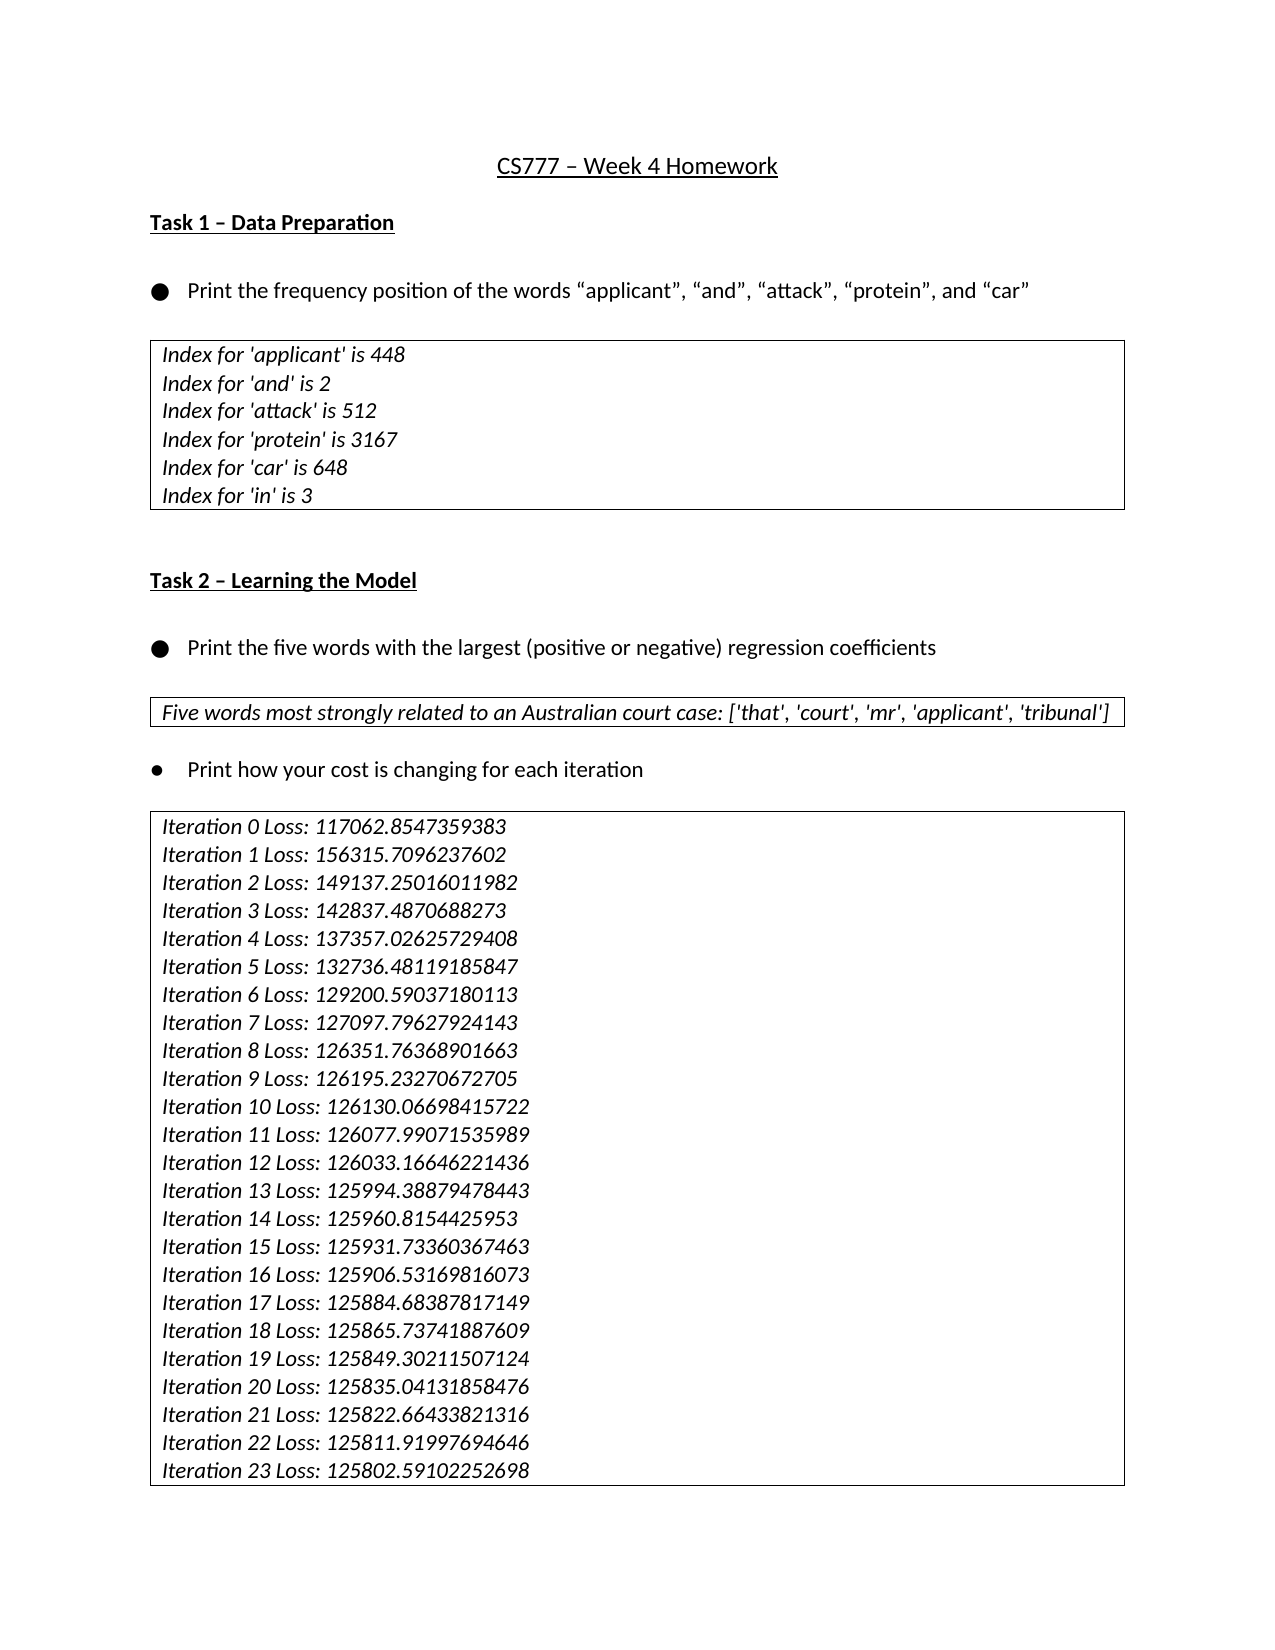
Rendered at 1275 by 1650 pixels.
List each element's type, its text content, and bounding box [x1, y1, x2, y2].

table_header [151, 812, 1124, 1484]
table_header Index for 'applicant' is 448 Index for 'and' is 2 Index for 'attack' is 512 Index for 'protein' is 3167 Index for 'car' is 648 Index for 'in' is 3 [151, 341, 1124, 509]
text Task 1 – Data Preparation [150, 208, 1125, 237]
list Print how your cost is changing for each iteration [150, 755, 1125, 783]
text CS777 – Week 4 Homework [150, 150, 1125, 181]
list Print the frequency position of the words “applicant”, “and”, “attack”, “protein”, and “car” [150, 264, 1125, 312]
list Print the five words with the largest (positive or negative) regression coefficients [150, 622, 1125, 669]
table_header Five words most strongly related to an Australian court case: ['that', 'court', 'mr', 'applicant', 'tribunal'] [151, 698, 1124, 726]
text Task 2 – Learning the Model [150, 566, 1125, 594]
